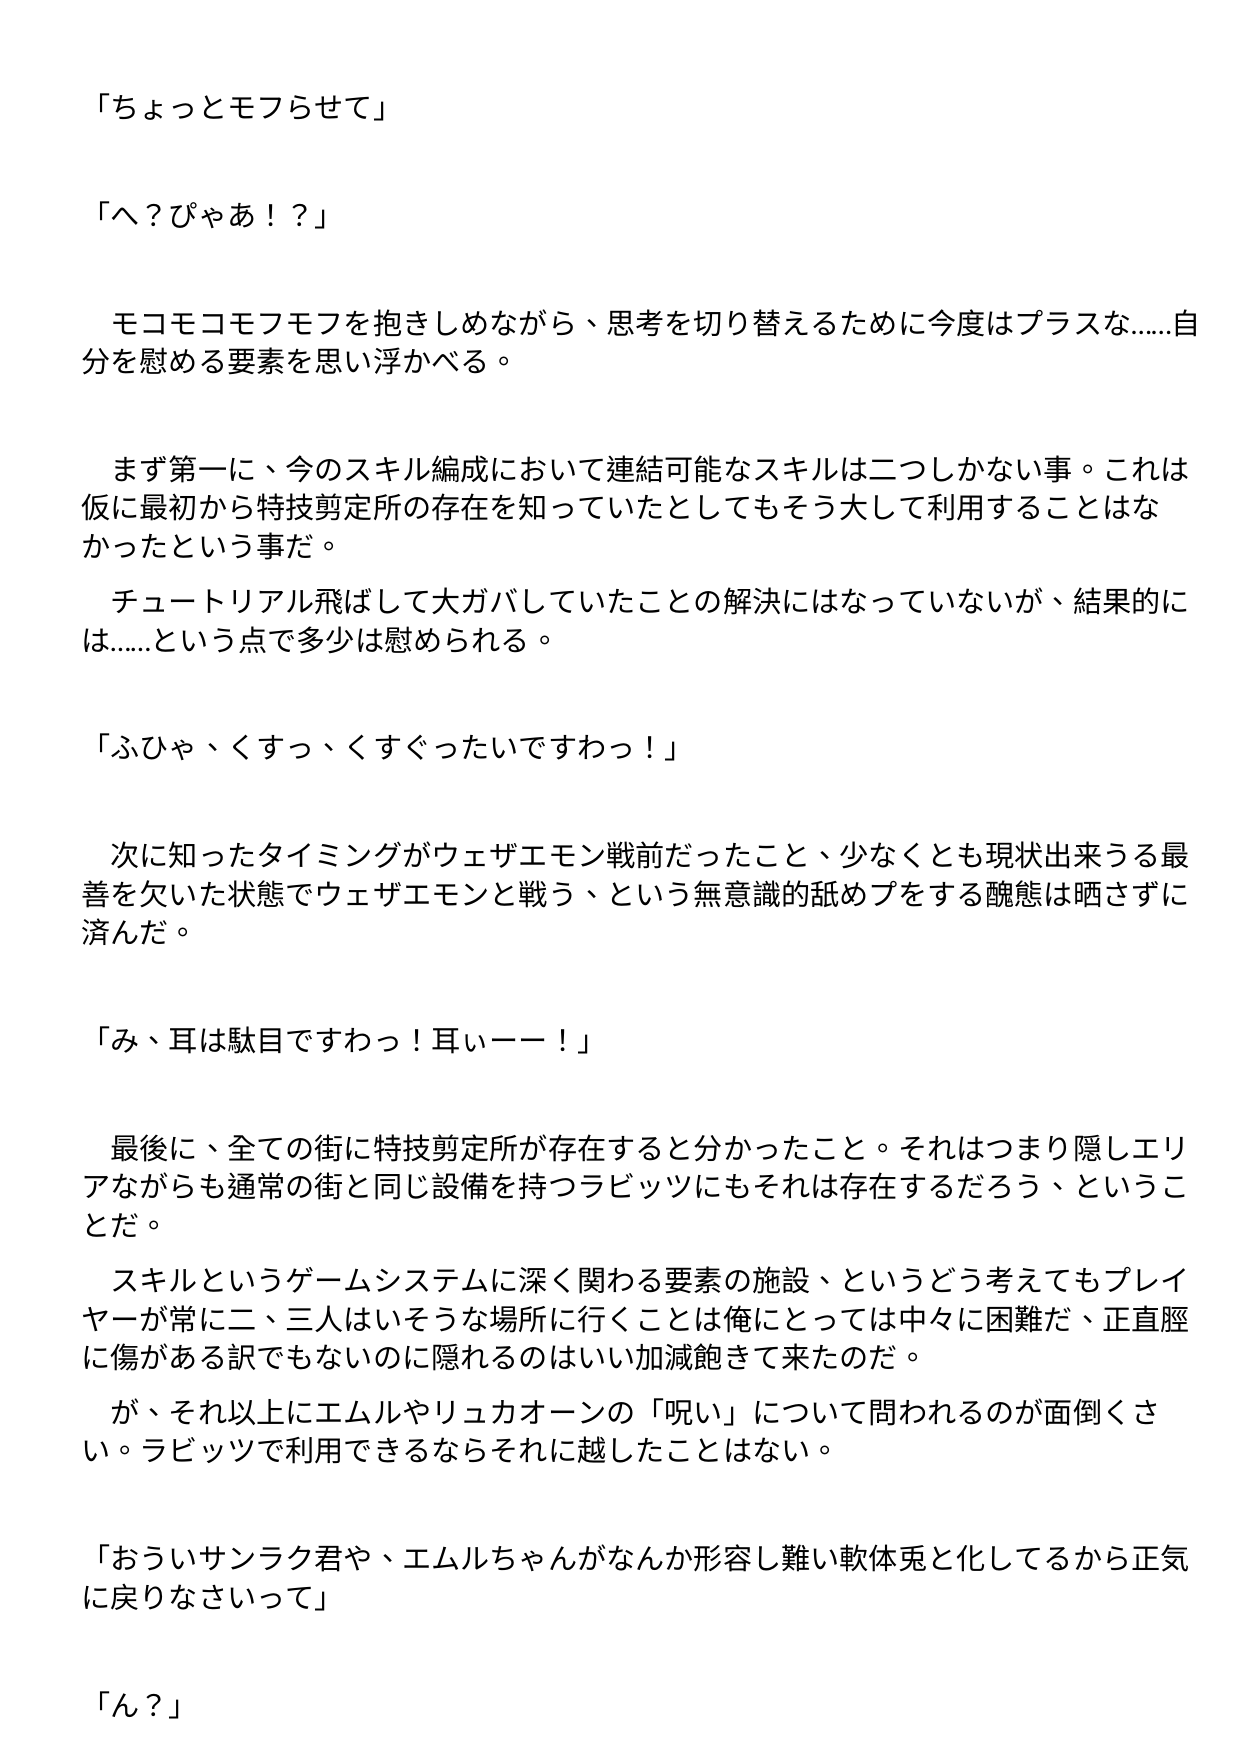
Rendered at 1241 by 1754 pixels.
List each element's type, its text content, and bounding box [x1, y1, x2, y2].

text 「おういサンラク君や、エムルちゃんがなんか形容し難い軟体兎と化してるから正気に戻りなさいって」 [81, 1541, 1215, 1616]
text 「ん？」 [81, 1688, 1215, 1723]
text 次に知ったタイミングがウェザエモン戦前だったこと、少なくとも現状出来うる最善を欠いた状態でウェザエモンと戦う、という無意識的舐めプをする醜態は晒さずに済んだ。 [81, 838, 1215, 951]
text 最後に、全ての街に特技剪定所が存在すると分かったこと。それはつまり隠しエリアながらも通常の街と同じ設備を持つラビッツにもそれは存在するだろう、ということだ。 [81, 1131, 1215, 1244]
text が、それ以上にエムルやリュカオーンの「呪い」について問われるのが面倒くさい。ラビッツで利用できるならそれに越したことはない。 [81, 1395, 1215, 1469]
text 「み、耳は駄目ですわっ！耳ぃーー！」 [81, 1023, 1215, 1059]
text まず第一に、今のスキル編成において連結可能なスキルは二つしかない事。これは仮に最初から特技剪定所の存在を知っていたとしてもそう大して利用することはなかったという事だ。 [81, 452, 1215, 565]
text スキルというゲームシステムに深く関わる要素の施設、というどう考えてもプレイヤーが常に二、三人はいそうな場所に行くことは俺にとっては中々に困難だ、正直脛に傷がある訳でもないのに隠れるのはいい加減飽きて来たのだ。 [81, 1263, 1215, 1376]
text 「ふひゃ、くすっ、くすぐったいですわっ！」 [81, 731, 1215, 766]
text モコモコモフモフを抱きしめながら、思考を切り替えるために今度はプラスな……自分を慰める要素を思い浮かべる。 [81, 306, 1215, 380]
text チュートリアル飛ばして大ガバしていたことの解決にはなっていないが、結果的には……という点で多少は慰められる。 [81, 584, 1215, 658]
text 「へ？ぴゃあ！？」 [81, 198, 1215, 233]
text 「ちょっとモフらせて」 [81, 90, 1215, 126]
